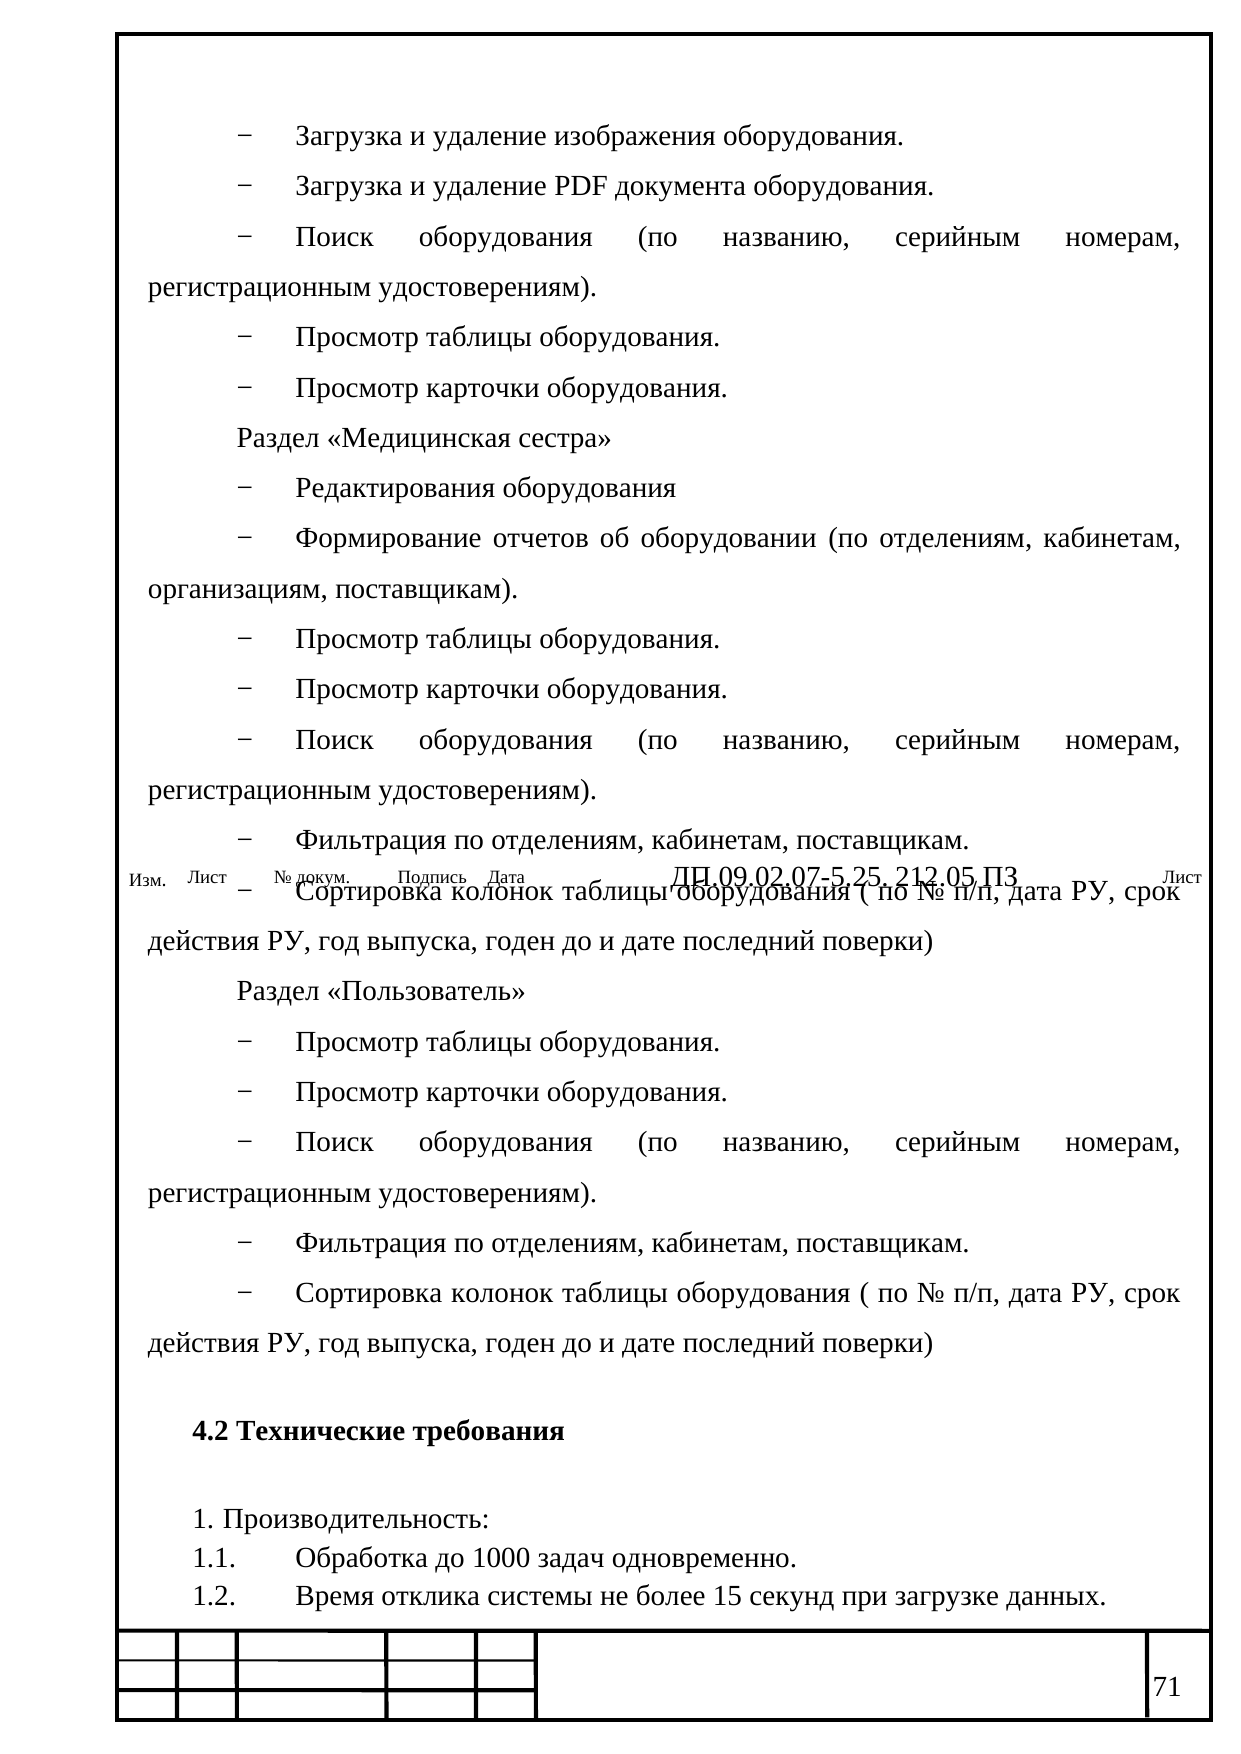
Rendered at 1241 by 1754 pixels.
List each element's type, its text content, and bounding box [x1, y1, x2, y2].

list Редактирования оборудования [148, 470, 1181, 504]
list Формирование отчетов об оборудовании (по отделениям, кабинетам, организациям, поставщикам). [148, 521, 1181, 604]
list Сортировка колонок таблицы оборудования ( по № п/п, дата РУ, срок действия РУ, год выпуска, годен до и дате последний поверки) [148, 873, 1181, 957]
list Просмотр таблицы оборудования. [148, 319, 1181, 353]
list Фильтрация по отделениям, кабинетам, поставщикам. [148, 1225, 1181, 1258]
list Время отклика системы не более 15 секунд при загрузке данных. [148, 1578, 1181, 1612]
list Загрузка и удаление PDF документа оборудования. [148, 168, 1181, 202]
list Поиск оборудования (по названию, серийным номерам, регистрационным удостоверениям). [148, 1124, 1181, 1208]
list Раздел «Пользователь» [236, 973, 1181, 1007]
list Раздел «Медицинская сестра» [236, 420, 1181, 453]
list Просмотр карточки оборудования. [148, 1074, 1181, 1108]
list Просмотр карточки оборудования. [148, 672, 1181, 705]
list Поиск оборудования (по названию, серийным номерам, регистрационным удостоверениям). [148, 722, 1181, 806]
list Обработка до 1000 задач одновременно. [148, 1540, 1181, 1573]
list Производительность: [148, 1501, 1181, 1535]
list Просмотр таблицы оборудования. [148, 621, 1181, 655]
text 4.2 Технические требования [148, 1413, 1181, 1447]
list Фильтрация по отделениям, кабинетам, поставщикам. [148, 822, 1181, 856]
list Просмотр таблицы оборудования. [148, 1024, 1181, 1057]
list Сортировка колонок таблицы оборудования ( по № п/п, дата РУ, срок действия РУ, год выпуска, годен до и дате последний поверки) [148, 1275, 1181, 1359]
list Просмотр карточки оборудования. [148, 370, 1181, 403]
list Загрузка и удаление изображения оборудования. [148, 118, 1181, 152]
list Поиск оборудования (по названию, серийным номерам, регистрационным удостоверениям). [148, 219, 1181, 303]
